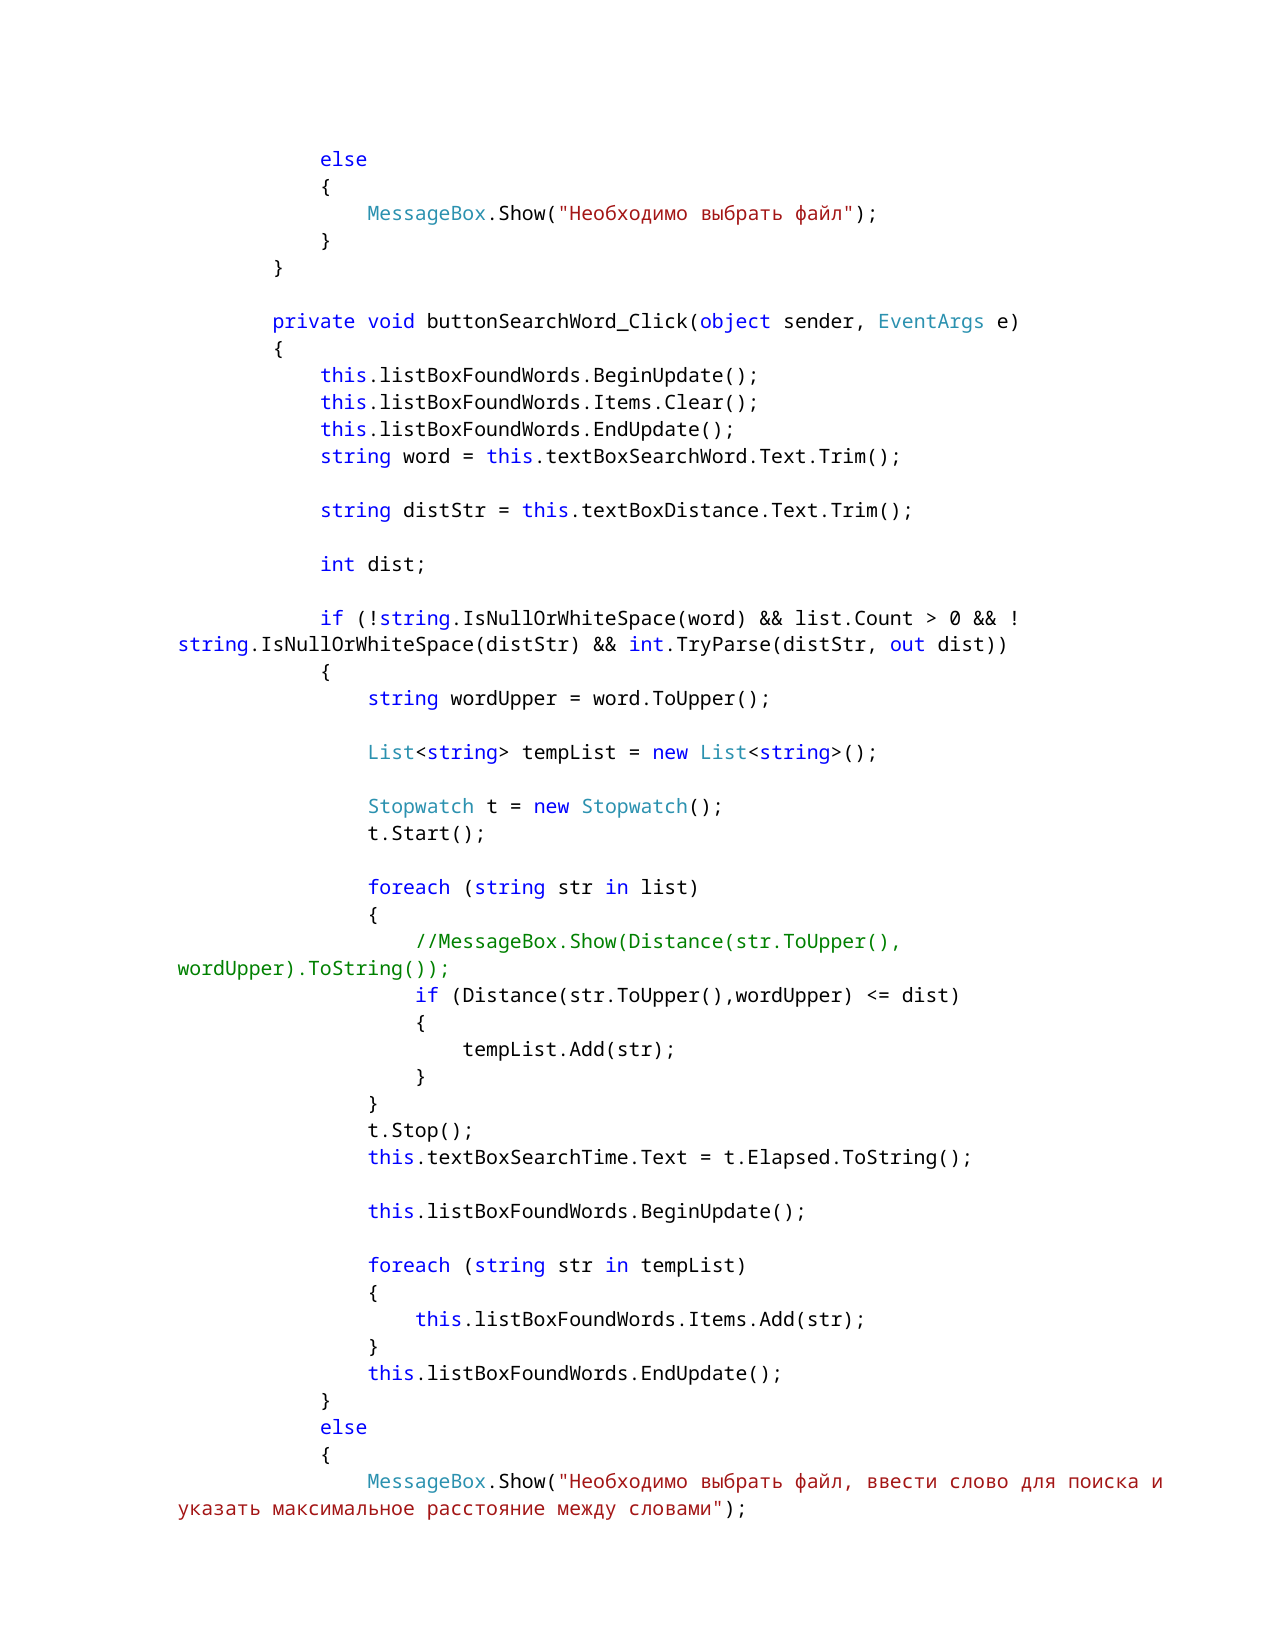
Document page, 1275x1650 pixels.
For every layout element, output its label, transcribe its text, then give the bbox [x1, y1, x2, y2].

text this.listBoxFoundWords.Items.Add(str); [177, 1305, 1186, 1332]
text private void buttonSearchWord_Click(object sender, EventArgs e) [177, 307, 1186, 334]
text else [177, 145, 1186, 172]
text foreach (string str in list) [177, 873, 1186, 901]
text { [177, 334, 1186, 361]
text int dist; [177, 550, 1186, 577]
text Stopwatch t = new Stopwatch(); [177, 793, 1186, 819]
text this.listBoxFoundWords.Items.Clear(); [177, 388, 1186, 415]
text //MessageBox.Show(Distance(str.ToUpper(), wordUpper).ToString()); [177, 927, 1186, 981]
text this.listBoxFoundWords.EndUpdate(); [177, 1359, 1186, 1386]
text this.listBoxFoundWords.BeginUpdate(); [177, 1197, 1186, 1224]
text string distStr = this.textBoxDistance.Text.Trim(); [177, 496, 1186, 523]
text this.listBoxFoundWords.BeginUpdate(); [177, 361, 1186, 388]
text } [177, 1386, 1186, 1413]
text tempList.Add(str); [177, 1035, 1186, 1062]
text { [177, 1440, 1186, 1467]
text if (Distance(str.ToUpper(),wordUpper) <= dist) [177, 981, 1186, 1008]
text t.Stop(); [177, 1116, 1186, 1143]
text } [177, 1062, 1186, 1089]
text } [177, 226, 1186, 253]
text { [177, 1278, 1186, 1305]
text this.textBoxSearchTime.Text = t.Elapsed.ToString(); [177, 1143, 1186, 1170]
text { [177, 1008, 1186, 1035]
text string word = this.textBoxSearchWord.Text.Trim(); [177, 442, 1186, 469]
text t.Start(); [177, 819, 1186, 847]
text } [177, 1089, 1186, 1116]
text { [177, 658, 1186, 685]
text { [177, 901, 1186, 927]
text foreach (string str in tempList) [177, 1251, 1186, 1278]
text MessageBox.Show("Необходимо выбрать файл"); [177, 199, 1186, 226]
text else [177, 1413, 1186, 1440]
text this.listBoxFoundWords.EndUpdate(); [177, 415, 1186, 442]
text if (!string.IsNullOrWhiteSpace(word) && list.Count > 0 && !string.IsNullOrWhiteSpace(distStr) && int.TryParse(distStr, out dist)) [177, 604, 1186, 658]
text MessageBox.Show("Необходимо выбрать файл, ввести слово для поиска и указать максимальное расстояние между словами"); [177, 1467, 1186, 1521]
text } [177, 253, 1186, 280]
text { [177, 172, 1186, 199]
text } [177, 1332, 1186, 1359]
text List<string> tempList = new List<string>(); [177, 739, 1186, 766]
text string wordUpper = word.ToUpper(); [177, 685, 1186, 712]
